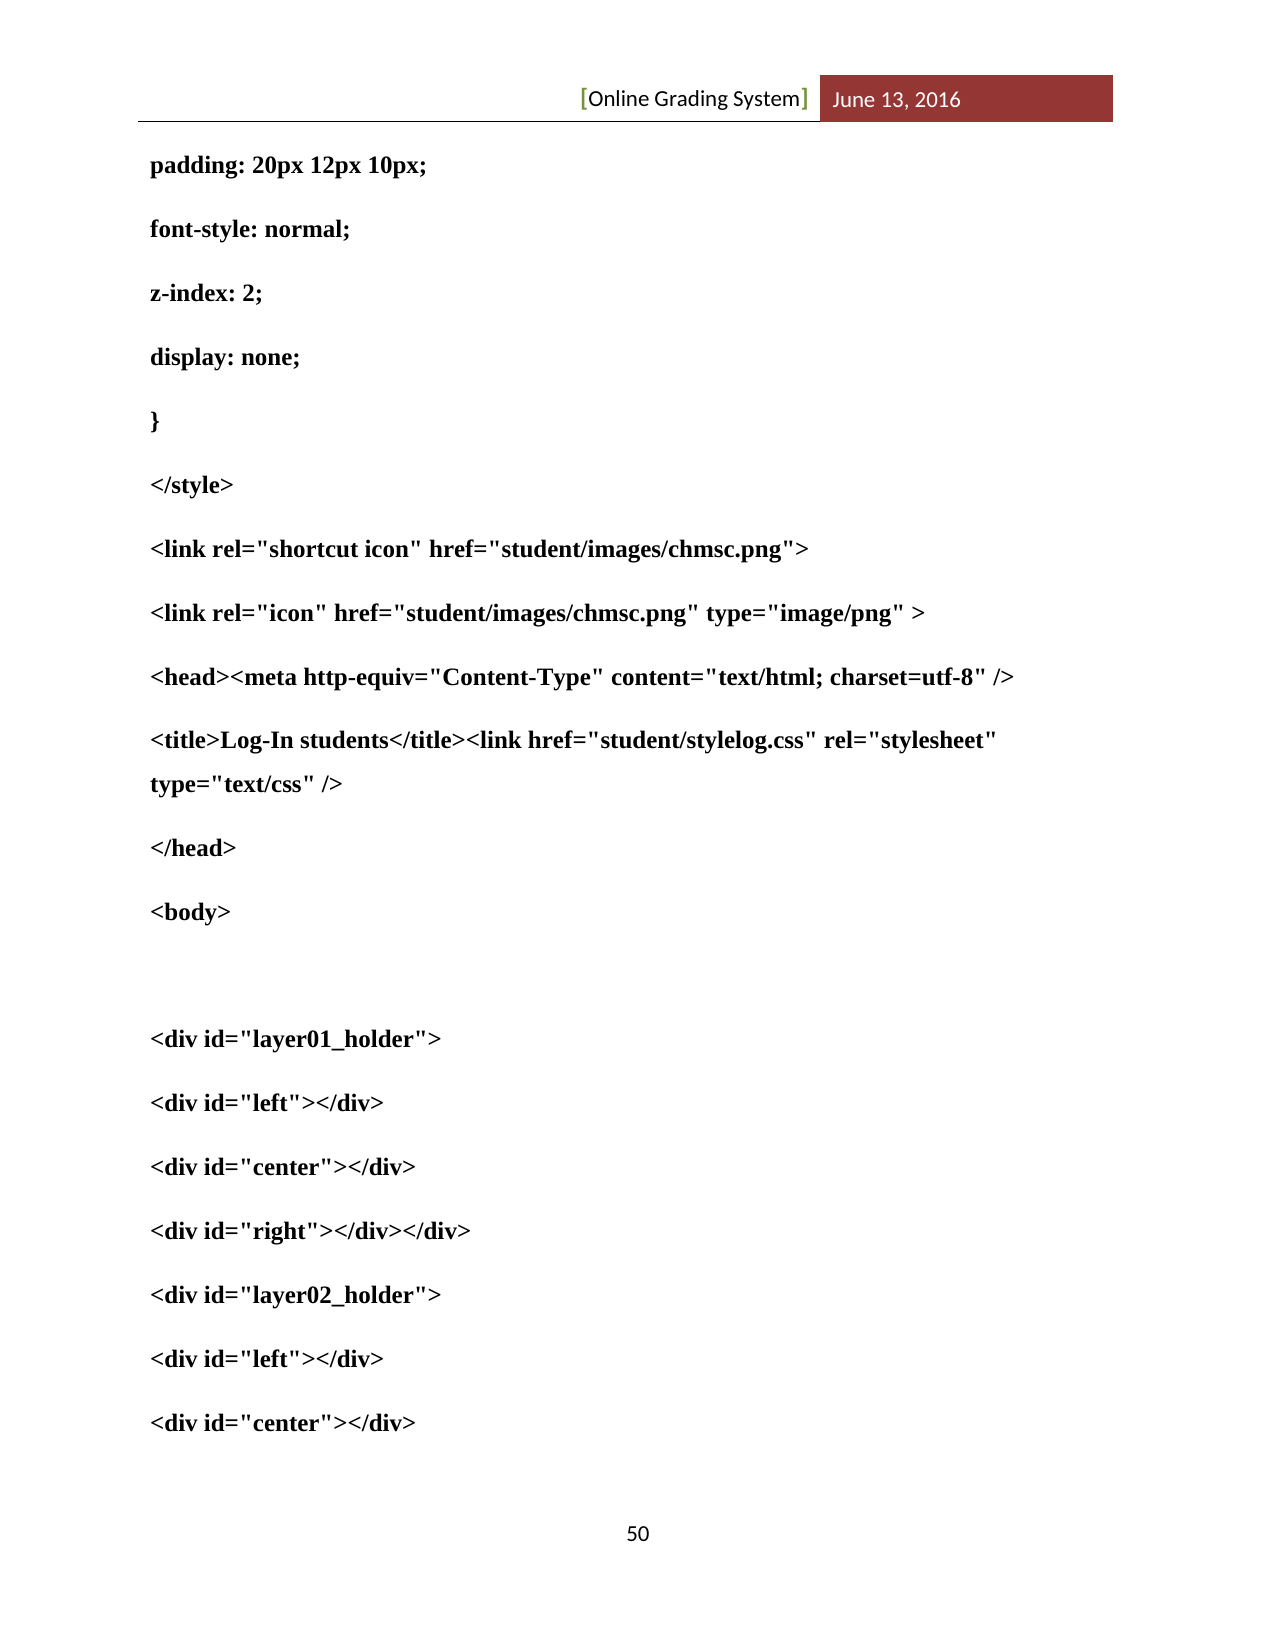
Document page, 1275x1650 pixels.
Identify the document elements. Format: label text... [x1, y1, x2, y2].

text <title>Log-In students</title><link href="student/stylelog.css" rel="stylesheet" type="text/css" /> [150, 726, 1125, 797]
text <div id="left"></div> [150, 1088, 1125, 1117]
text <body> [150, 897, 1125, 925]
text <div id="layer02_holder"> [150, 1280, 1125, 1309]
text <div id="center"></div> [150, 1152, 1125, 1181]
text <head><meta http-equiv="Content-Type" content="text/html; charset=utf-8" /> [150, 662, 1125, 690]
text </style> [150, 470, 1125, 498]
text } [150, 406, 1125, 434]
text <div id="layer01_holder"> [150, 1024, 1125, 1053]
text </head> [150, 833, 1125, 861]
text <link rel="icon" href="student/images/chmsc.png" type="image/png" > [150, 598, 1125, 626]
text display: none; [150, 342, 1125, 371]
text z-index: 2; [150, 278, 1125, 307]
text <div id="center"></div> [150, 1408, 1125, 1437]
text <div id="right"></div></div> [150, 1216, 1125, 1245]
text <link rel="shortcut icon" href="student/images/chmsc.png"> [150, 534, 1125, 562]
text <div id="left"></div> [150, 1344, 1125, 1373]
text padding: 20px 12px 10px; [150, 150, 1125, 179]
text font-style: normal; [150, 214, 1125, 243]
